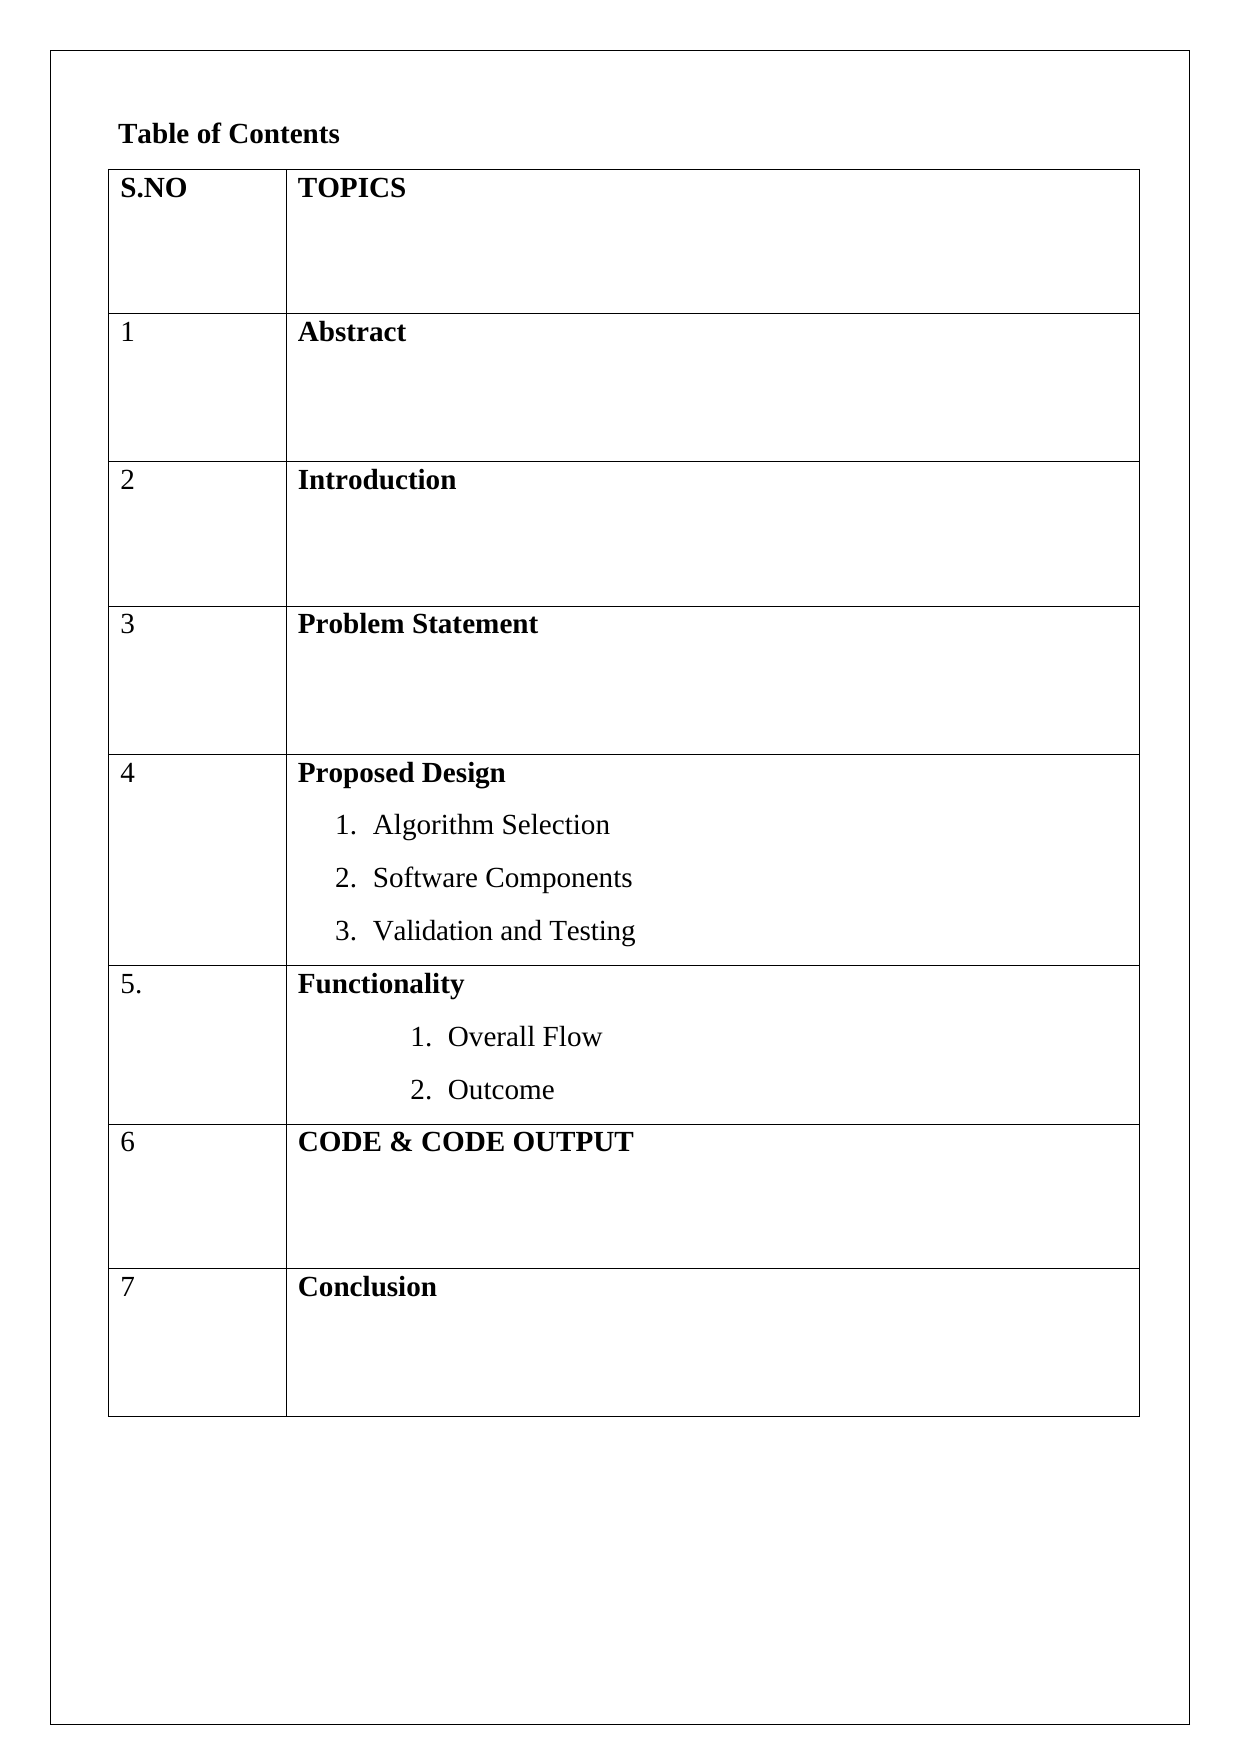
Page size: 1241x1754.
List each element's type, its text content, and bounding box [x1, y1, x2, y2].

table_cell 4 [109, 755, 286, 965]
table_cell 2 [109, 462, 286, 606]
table_cell Abstract [287, 314, 1139, 461]
table_cell 1 [109, 314, 286, 461]
table_cell Problem Statement [287, 607, 1139, 754]
table_cell 7 [109, 1269, 286, 1416]
table_cell Introduction [287, 462, 1139, 606]
table_cell 5. [109, 966, 286, 1123]
table_cell Functionality Overall Flow Outcome [287, 966, 1139, 1123]
subtitle Table of Contents [118, 116, 1151, 149]
table_header TOPICS [287, 170, 1139, 313]
table_cell Conclusion [287, 1269, 1139, 1416]
table_header S.NO [109, 170, 286, 313]
table_cell 3 [109, 607, 286, 754]
table_cell Proposed Design Algorithm Selection Software Components Validation and Testing [287, 755, 1139, 965]
table_cell 6 [109, 1125, 286, 1268]
table_cell CODE & CODE OUTPUT [287, 1125, 1139, 1268]
